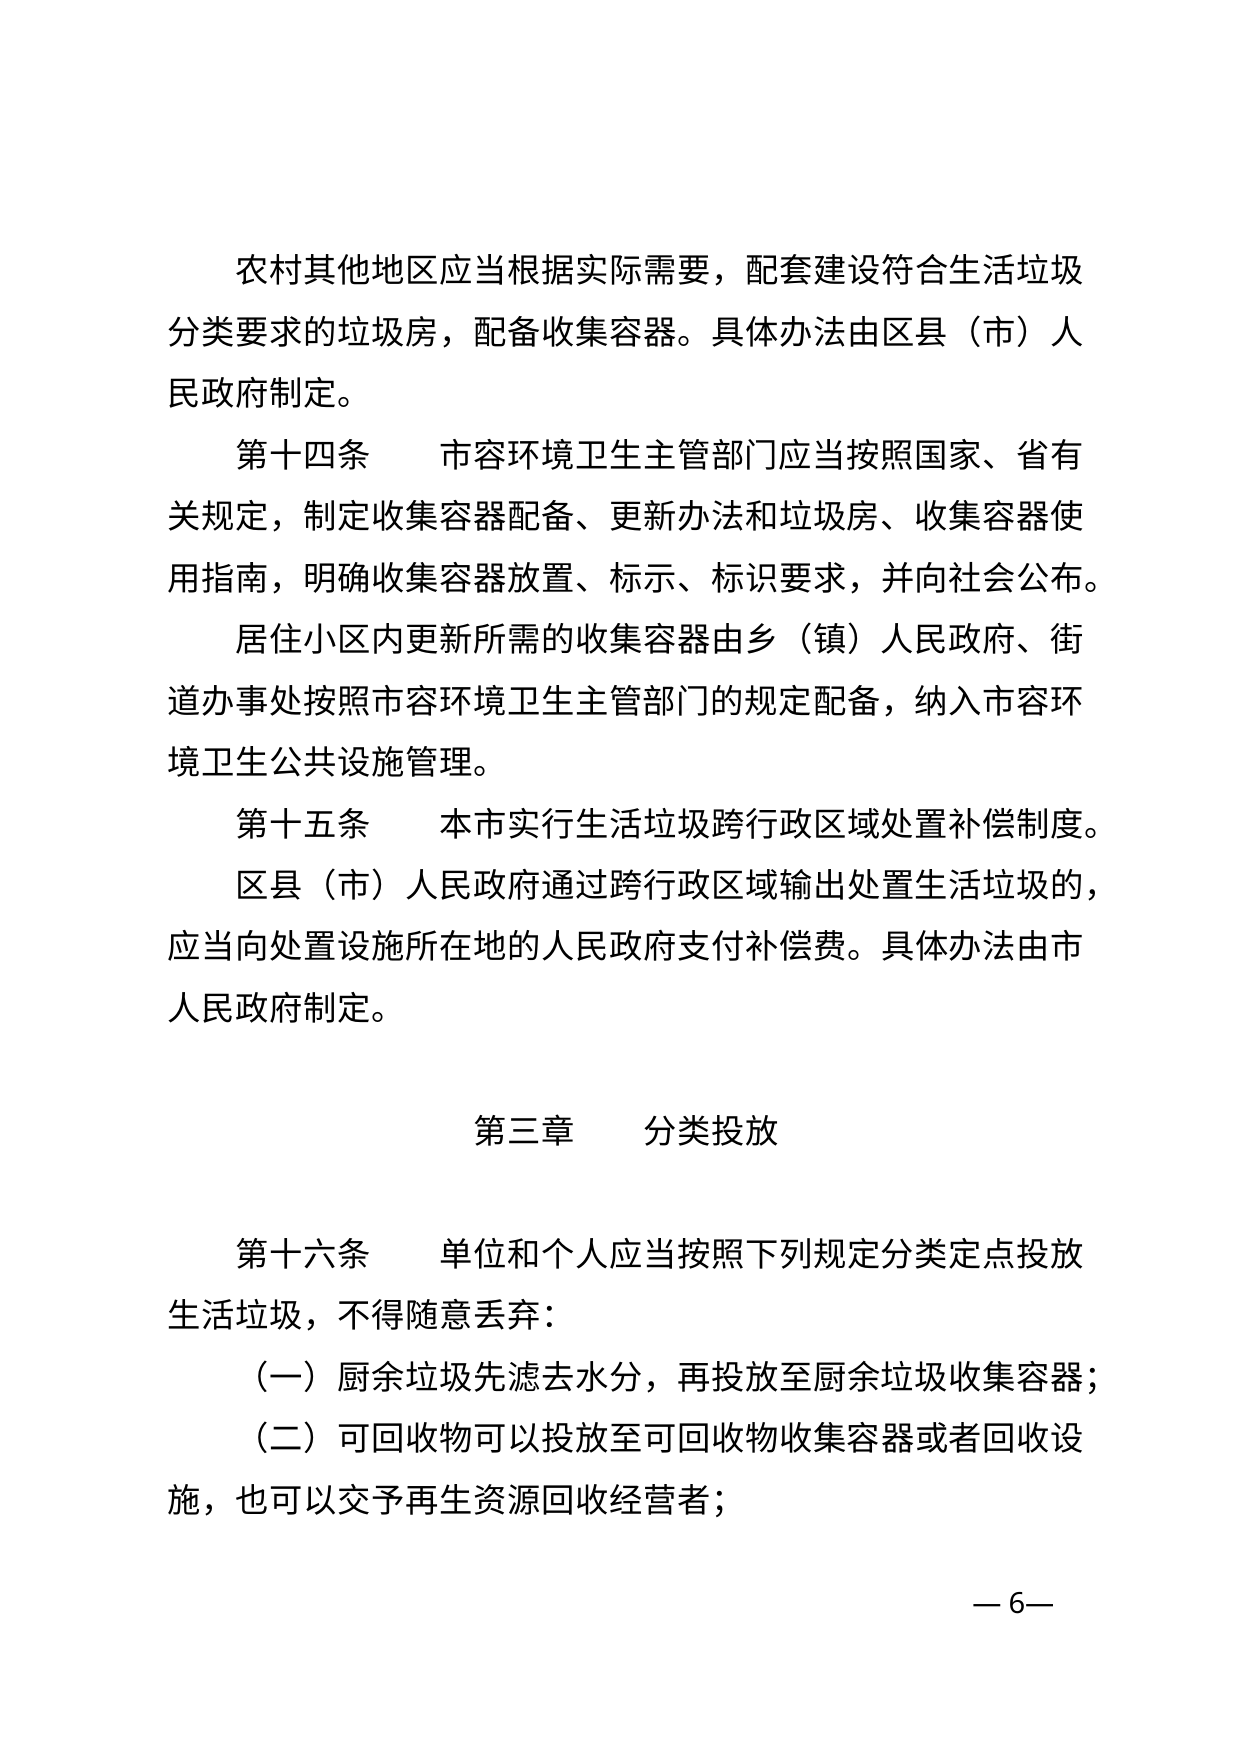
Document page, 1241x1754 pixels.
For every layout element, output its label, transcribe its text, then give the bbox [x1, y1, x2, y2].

text 第十四条 市容环境卫生主管部门应当按照国家、省有关规定，制定收集容器配备、更新办法和垃圾房、收集容器使用指南，明确收集容器放置、标示、标识要求，并向社会公布。 [168, 422, 1084, 606]
text （一）厨余垃圾先滤去水分，再投放至厨余垃圾收集容器； [168, 1344, 1084, 1405]
text 区县（市）人民政府通过跨行政区域输出处置生活垃圾的，应当向处置设施所在地的人民政府支付补偿费。具体办法由市人民政府制定。 [168, 852, 1084, 1037]
text 第十六条 单位和个人应当按照下列规定分类定点投放生活垃圾，不得随意丢弃： [168, 1221, 1084, 1344]
text 居住小区内更新所需的收集容器由乡（镇）人民政府、街道办事处按照市容环境卫生主管部门的规定配备，纳入市容环境卫生公共设施管理。 [168, 606, 1084, 791]
text （二）可回收物可以投放至可回收物收集容器或者回收设施，也可以交予再生资源回收经营者； [168, 1405, 1084, 1528]
text 第十五条 本市实行生活垃圾跨行政区域处置补偿制度。 [168, 791, 1084, 852]
text 农村其他地区应当根据实际需要，配套建设符合生活垃圾分类要求的垃圾房，配备收集容器。具体办法由区县（市）人民政府制定。 [168, 238, 1084, 422]
text 第三章 分类投放 [168, 1098, 1084, 1159]
